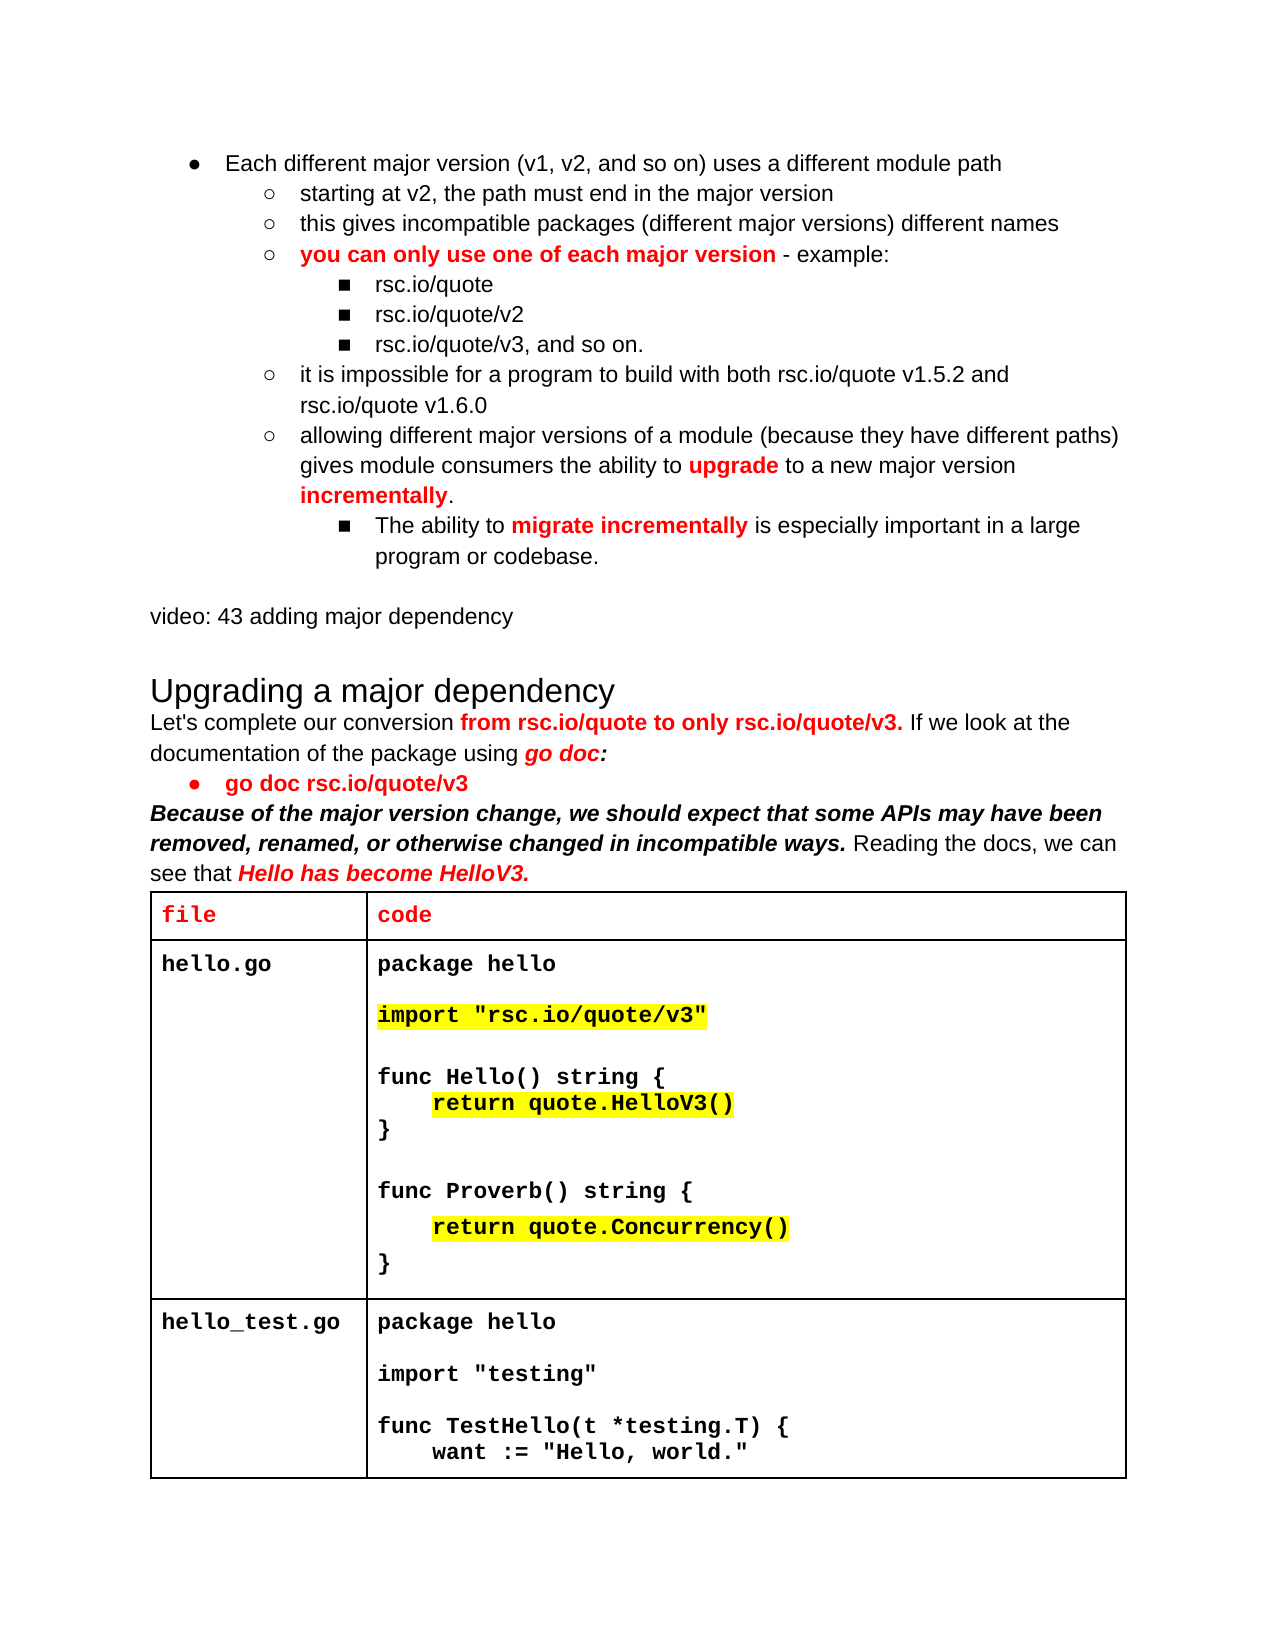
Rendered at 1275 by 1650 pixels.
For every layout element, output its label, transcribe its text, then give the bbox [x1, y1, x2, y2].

table_header file [152, 893, 366, 939]
text Let's complete our conversion from rsc.io/quote to only rsc.io/quote/v3. If we look at the documentation of the package using go doc: [150, 709, 1125, 766]
text video: 43 adding major dependency [150, 603, 1125, 629]
list The ability to migrate incrementally is especially important in a large program or codebase. [337, 512, 1125, 569]
list you can only use one of each major version - example: [262, 241, 1125, 267]
subtitle Upgrading a major dependency [150, 671, 1125, 709]
table_cell package hello import "rsc.io/quote/v3" func Hello() string { return quote.HelloV3() } func Proverb() string { return quote.Concurrency() } [368, 941, 1125, 1298]
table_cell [368, 1300, 1125, 1477]
list rsc.io/quote [337, 271, 1125, 297]
list this gives incompatible packages (different major versions) different names [262, 210, 1125, 237]
table_header code [368, 893, 1125, 939]
list Each different major version (v1, v2, and so on) uses a different module path [187, 150, 1125, 176]
list it is impossible for a program to build with both rsc.io/quote v1.5.2 and rsc.io/quote v1.6.0 [262, 361, 1125, 418]
list allowing different major versions of a module (because they have different paths) gives module consumers the ability to upgrade to a new major version incrementally. [262, 422, 1125, 509]
list starting at v2, the path must end in the major version [262, 180, 1125, 207]
table_cell hello.go [152, 941, 366, 1298]
list go doc rsc.io/quote/v3 [187, 770, 1125, 796]
text Because of the major version change, we should expect that some APIs may have been removed, renamed, or otherwise changed in incompatible ways. Reading the docs, we can see that Hello has become HelloV3. [150, 800, 1125, 887]
list rsc.io/quote/v2 [337, 301, 1125, 327]
list rsc.io/quote/v3, and so on. [337, 331, 1125, 358]
table_cell hello_test.go [152, 1300, 366, 1477]
